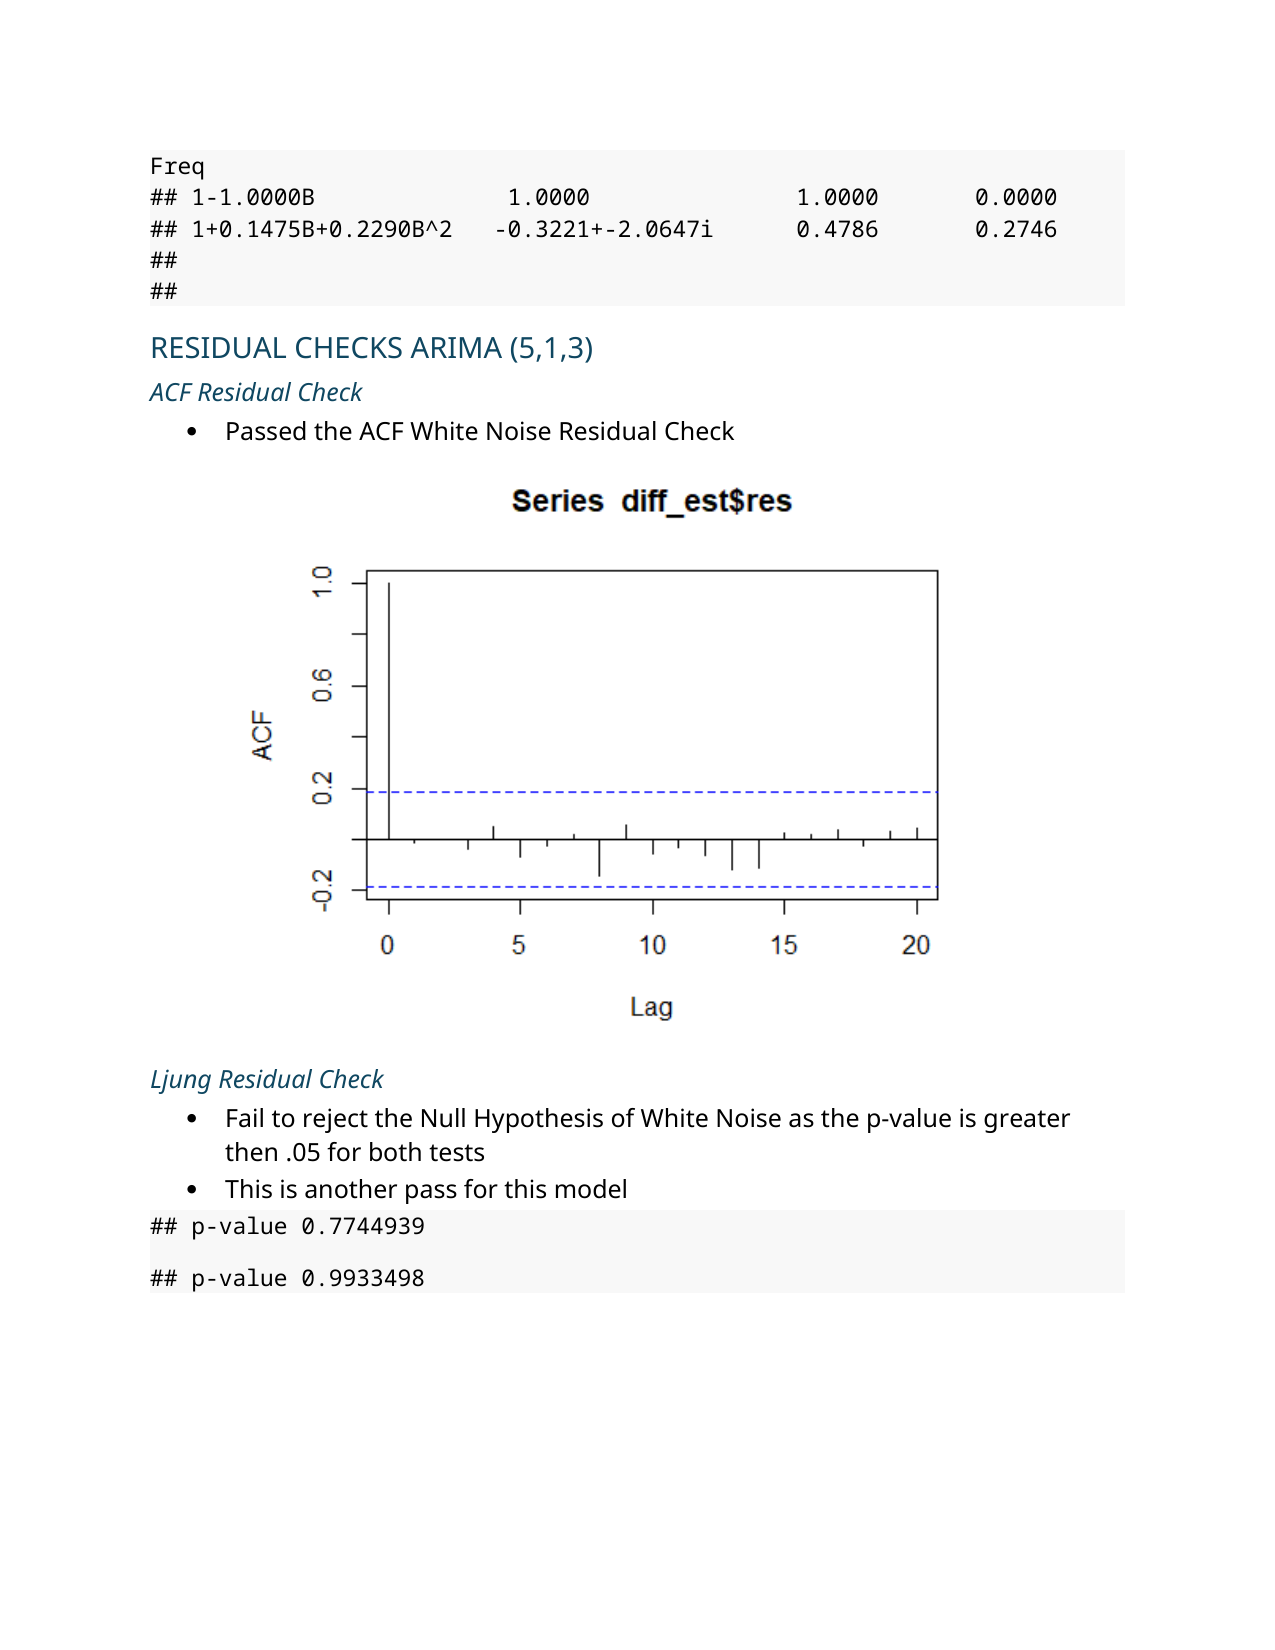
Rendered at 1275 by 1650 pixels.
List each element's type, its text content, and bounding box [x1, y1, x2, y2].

text ## p-value 0.7744939 [150, 1210, 1125, 1241]
picture [243, 447, 1002, 1054]
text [150, 150, 1125, 306]
subtitle Ljung Residual Check [150, 1062, 1125, 1096]
list This is another pass for this model [187, 1172, 1125, 1206]
subtitle ACF Residual Check [150, 375, 1125, 409]
list Fail to reject the Null Hypothesis of White Noise as the p-value is greater then .05 for both tests [187, 1100, 1125, 1168]
subtitle RESIDUAL CHECKS ARIMA (5,1,3) [150, 327, 1125, 367]
text ## p-value 0.9933498 [150, 1262, 1125, 1293]
